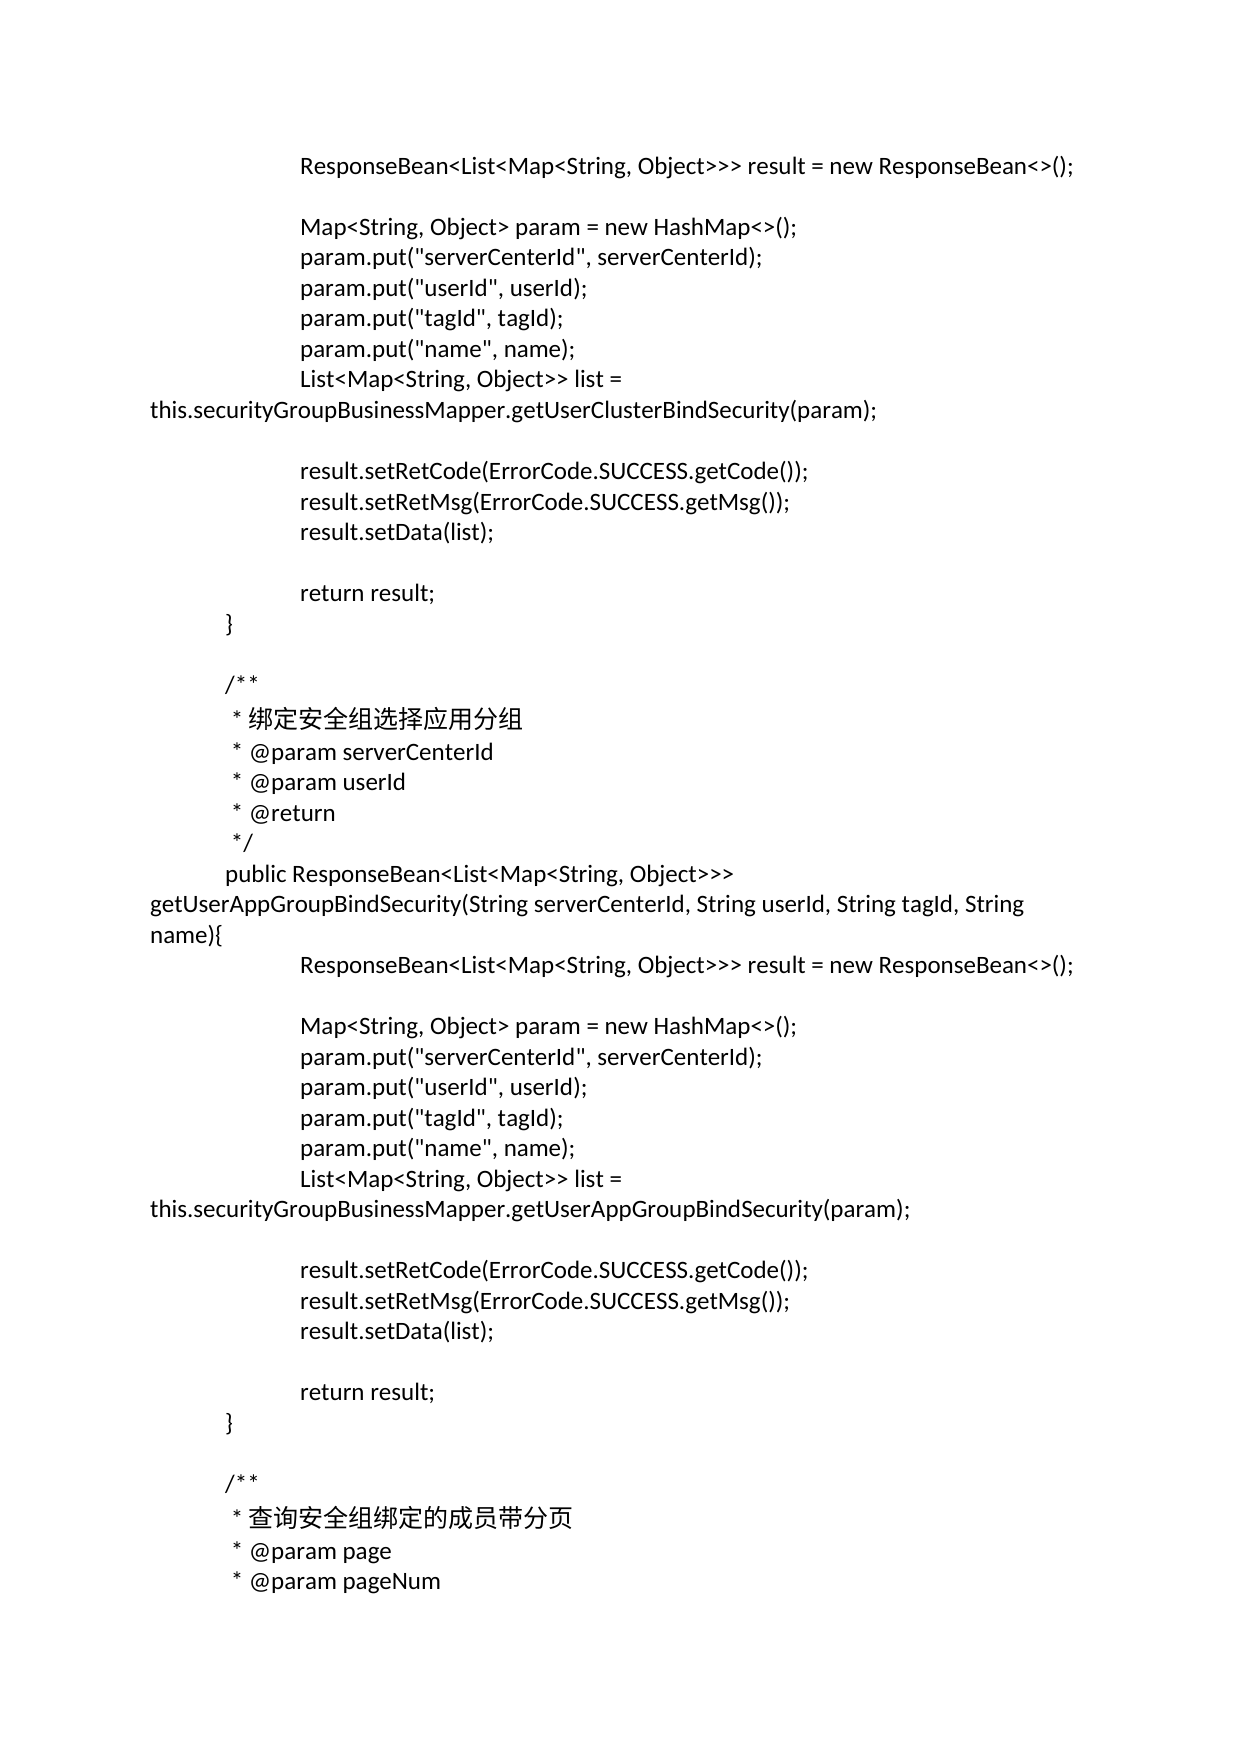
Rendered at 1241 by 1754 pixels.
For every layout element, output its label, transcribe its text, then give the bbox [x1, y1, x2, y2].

text result.setData(list); [150, 516, 1090, 547]
text /** [150, 669, 1090, 699]
text param.put("name", name); [150, 333, 1090, 364]
text * @param pageNum [150, 1565, 1090, 1596]
text param.put("tagId", tagId); [150, 303, 1090, 333]
text result.setRetMsg(ErrorCode.SUCCESS.getMsg()); [150, 486, 1090, 516]
text param.put("name", name); [150, 1132, 1090, 1163]
text param.put("serverCenterId", serverCenterId); [150, 1041, 1090, 1071]
text param.put("userId", userId); [150, 272, 1090, 303]
text result.setRetCode(ErrorCode.SUCCESS.getCode()); [150, 455, 1090, 486]
text param.put("userId", userId); [150, 1071, 1090, 1102]
text return result; [150, 577, 1090, 608]
text result.setRetMsg(ErrorCode.SUCCESS.getMsg()); [150, 1285, 1090, 1316]
text } [150, 608, 1090, 638]
text Map<String, Object> param = new HashMap<>(); [150, 211, 1090, 242]
text * @param serverCenterId [150, 736, 1090, 766]
text List<Map<String, Object>> list = this.securityGroupBusinessMapper.getUserAppGroupBindSecurity(param); [150, 1163, 1090, 1224]
text public ResponseBean<List<Map<String, Object>>> getUserAppGroupBindSecurity(String serverCenterId, String userId, String tagId, String name){ [150, 858, 1090, 949]
text result.setData(list); [150, 1316, 1090, 1346]
text * @param userId [150, 766, 1090, 797]
text param.put("tagId", tagId); [150, 1102, 1090, 1132]
text * 查询安全组绑定的成员带分页 [150, 1499, 1090, 1535]
text ResponseBean<List<Map<String, Object>>> result = new ResponseBean<>(); [150, 150, 1090, 181]
text * @return [150, 797, 1090, 827]
text Map<String, Object> param = new HashMap<>(); [150, 1010, 1090, 1041]
text * 绑定安全组选择应用分组 [150, 699, 1090, 736]
text } [150, 1407, 1090, 1438]
text */ [150, 827, 1090, 858]
text param.put("serverCenterId", serverCenterId); [150, 242, 1090, 272]
text return result; [150, 1377, 1090, 1407]
text result.setRetCode(ErrorCode.SUCCESS.getCode()); [150, 1254, 1090, 1285]
text ResponseBean<List<Map<String, Object>>> result = new ResponseBean<>(); [150, 949, 1090, 980]
text /** [150, 1468, 1090, 1499]
text List<Map<String, Object>> list = this.securityGroupBusinessMapper.getUserClusterBindSecurity(param); [150, 364, 1090, 425]
text * @param page [150, 1535, 1090, 1565]
